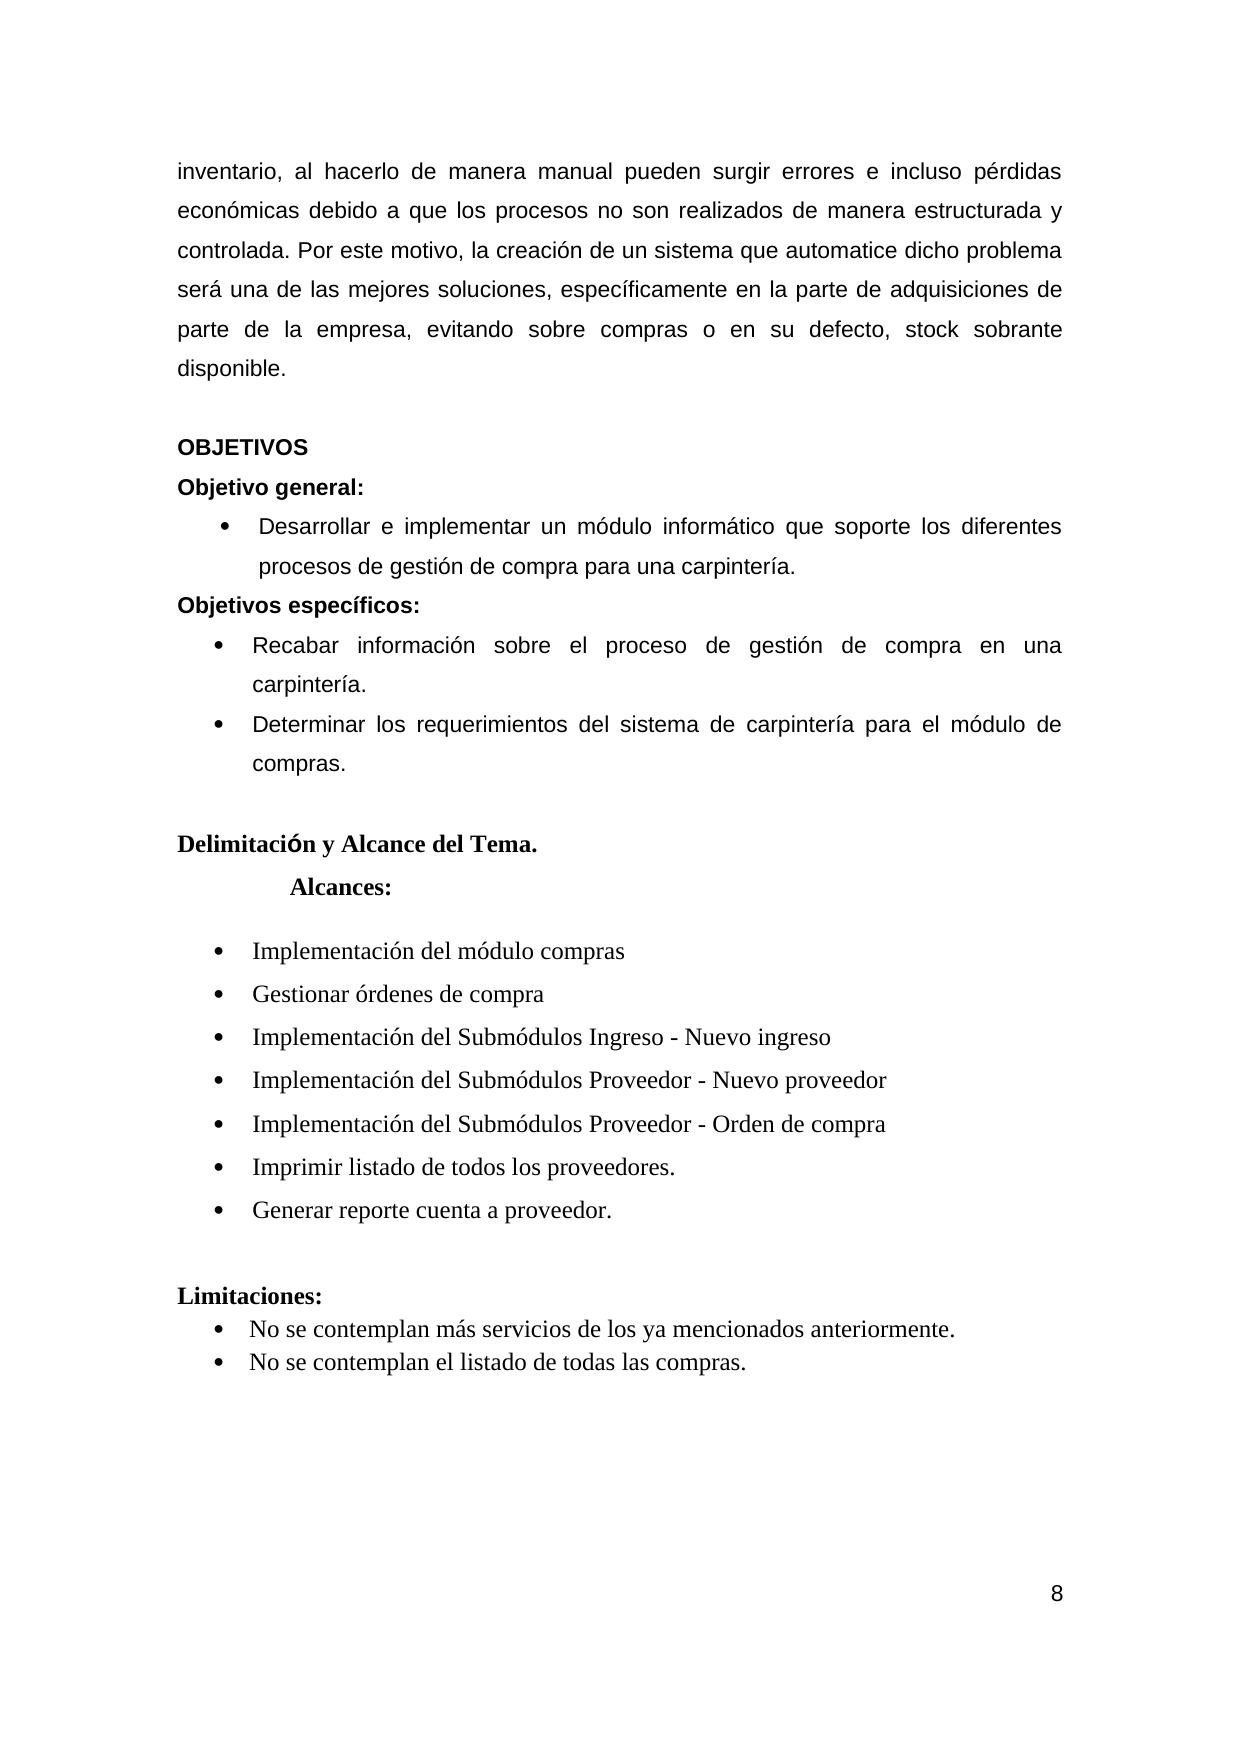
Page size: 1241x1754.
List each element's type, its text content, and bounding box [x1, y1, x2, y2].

list Implementación del Submódulos Ingreso - Nuevo ingreso [214, 1022, 1063, 1051]
list No se contemplan más servicios de los ya mencionados anteriormente. [214, 1314, 1063, 1343]
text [177, 158, 1063, 382]
text Objetivo general: [177, 474, 1063, 500]
list Implementación del Submódulos Proveedor - Orden de compra [214, 1109, 1063, 1137]
list Implementación del Submódulos Proveedor - Nuevo proveedor [214, 1066, 1063, 1094]
list Determinar los requerimientos del sistema de carpintería para el módulo de compras. [214, 711, 1063, 776]
list Desarrollar e implementar un módulo informático que soporte los diferentes procesos de gestión de compra para una carpintería. [221, 513, 1063, 579]
list Gestionar órdenes de compra [214, 979, 1063, 1008]
list Implementación del módulo compras [214, 936, 1063, 965]
list Delimitación y Alcance del Tema. [177, 829, 1063, 858]
list Alcances: [289, 872, 1063, 901]
list No se contemplan el listado de todas las compras. [214, 1347, 1063, 1376]
text Objetivos específicos: [177, 592, 1063, 618]
list Imprimir listado de todos los proveedores. [214, 1152, 1063, 1181]
list Recabar información sobre el proceso de gestión de compra en una carpintería. [214, 632, 1063, 697]
list Limitaciones: [177, 1281, 1063, 1310]
text OBJETIVOS [177, 434, 1063, 461]
list Generar reporte cuenta a proveedor. [214, 1195, 1063, 1224]
